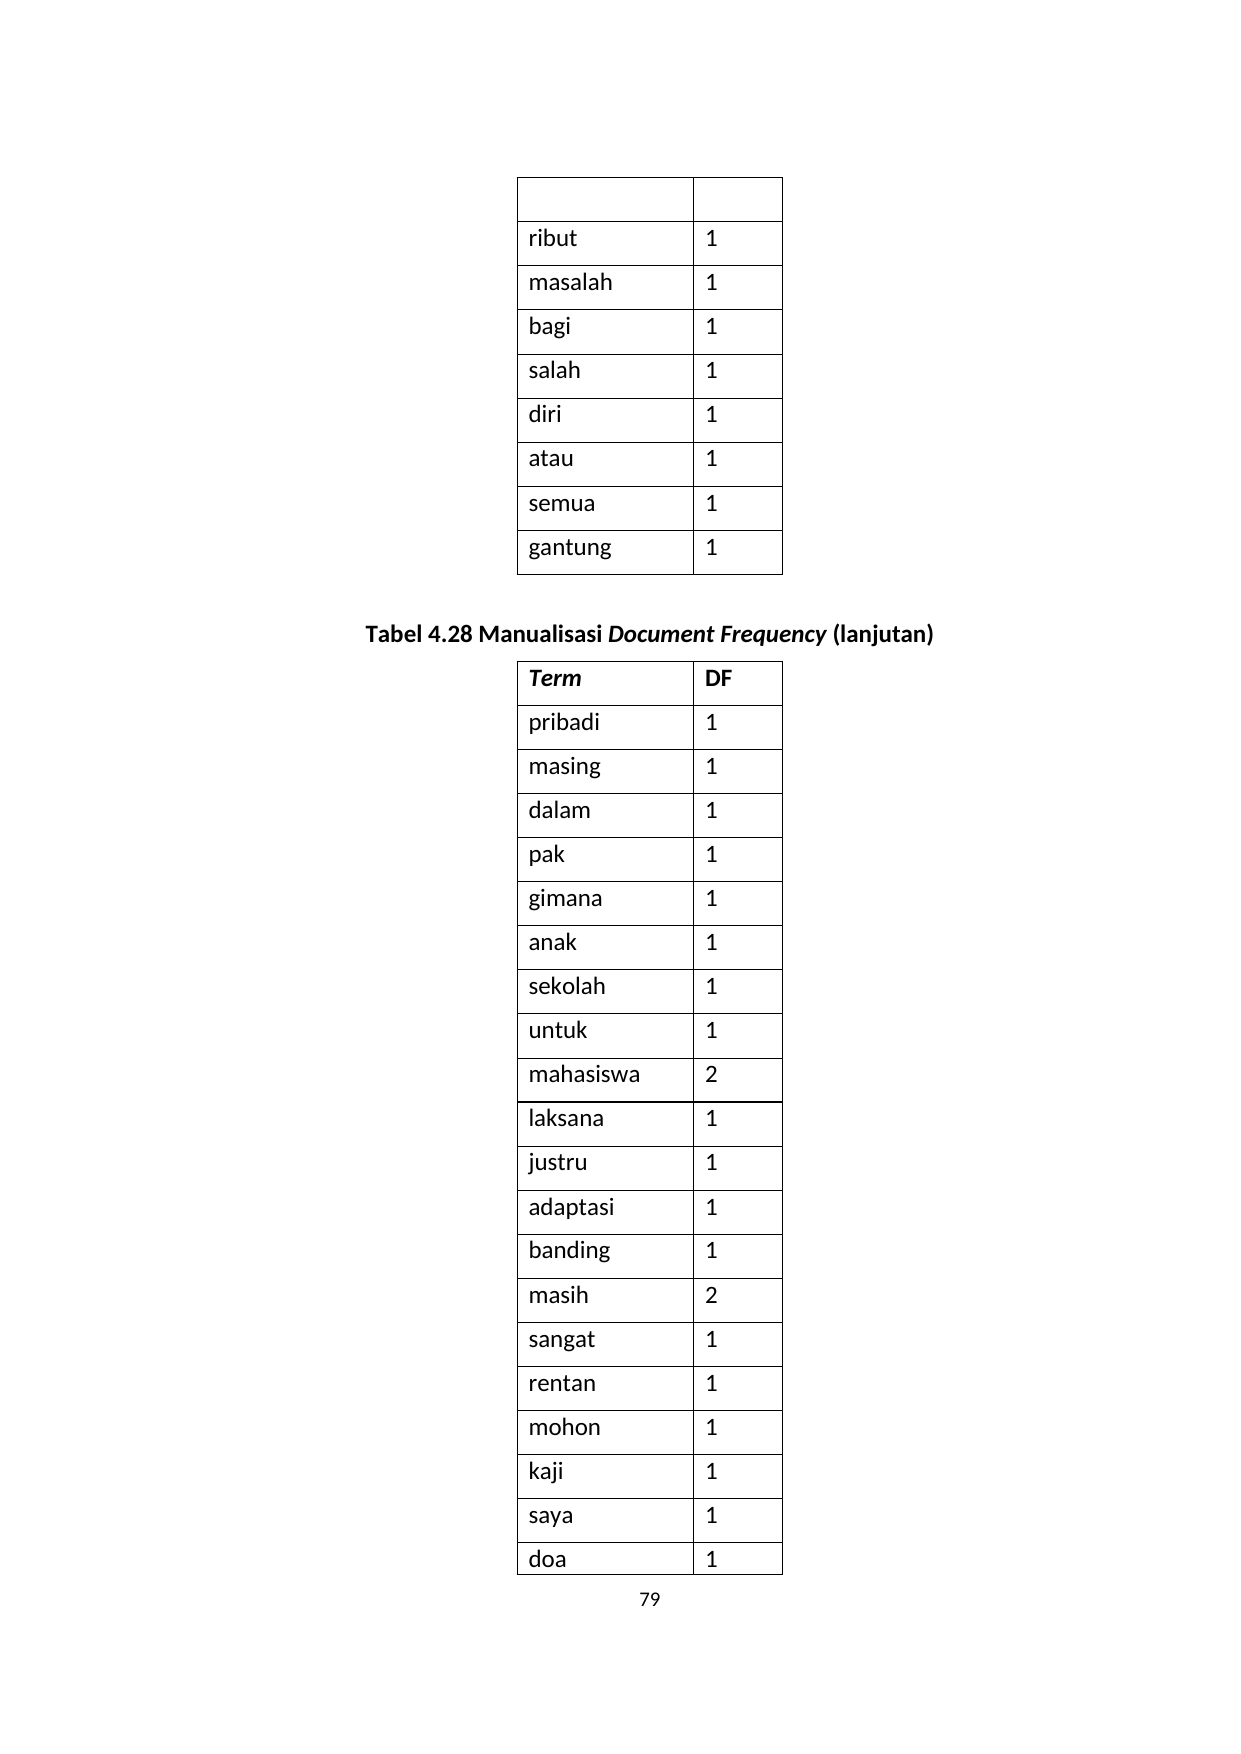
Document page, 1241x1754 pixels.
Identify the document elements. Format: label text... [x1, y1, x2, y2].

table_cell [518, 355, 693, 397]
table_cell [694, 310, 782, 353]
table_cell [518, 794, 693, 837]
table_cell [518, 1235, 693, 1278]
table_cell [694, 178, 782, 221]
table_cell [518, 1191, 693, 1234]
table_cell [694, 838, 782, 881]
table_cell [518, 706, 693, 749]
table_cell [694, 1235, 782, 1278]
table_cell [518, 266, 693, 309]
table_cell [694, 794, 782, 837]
text Tabel 4.28 Manualisasi Document Frequency (lanjutan) [236, 618, 1063, 648]
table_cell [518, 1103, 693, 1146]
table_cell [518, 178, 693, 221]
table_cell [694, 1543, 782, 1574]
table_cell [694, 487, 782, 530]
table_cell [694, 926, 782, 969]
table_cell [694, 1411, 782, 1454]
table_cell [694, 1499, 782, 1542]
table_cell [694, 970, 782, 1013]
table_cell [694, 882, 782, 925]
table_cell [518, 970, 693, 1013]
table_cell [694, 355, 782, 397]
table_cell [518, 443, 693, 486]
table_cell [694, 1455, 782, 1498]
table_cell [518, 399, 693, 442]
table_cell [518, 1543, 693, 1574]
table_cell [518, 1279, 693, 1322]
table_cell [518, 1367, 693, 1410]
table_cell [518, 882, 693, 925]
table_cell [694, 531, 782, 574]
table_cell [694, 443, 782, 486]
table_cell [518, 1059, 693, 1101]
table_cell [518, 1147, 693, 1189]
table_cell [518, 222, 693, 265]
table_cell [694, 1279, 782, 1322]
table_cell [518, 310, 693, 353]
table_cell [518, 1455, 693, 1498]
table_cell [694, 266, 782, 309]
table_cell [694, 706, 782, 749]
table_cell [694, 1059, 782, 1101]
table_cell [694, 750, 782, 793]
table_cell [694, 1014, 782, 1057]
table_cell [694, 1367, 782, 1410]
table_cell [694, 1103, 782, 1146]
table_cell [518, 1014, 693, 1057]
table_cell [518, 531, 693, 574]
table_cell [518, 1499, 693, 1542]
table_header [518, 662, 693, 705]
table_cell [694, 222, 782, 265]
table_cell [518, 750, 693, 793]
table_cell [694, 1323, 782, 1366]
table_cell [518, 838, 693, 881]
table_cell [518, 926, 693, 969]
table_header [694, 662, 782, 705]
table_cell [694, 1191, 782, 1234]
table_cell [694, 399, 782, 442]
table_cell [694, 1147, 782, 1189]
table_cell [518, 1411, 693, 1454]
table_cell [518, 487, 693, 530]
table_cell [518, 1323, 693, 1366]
